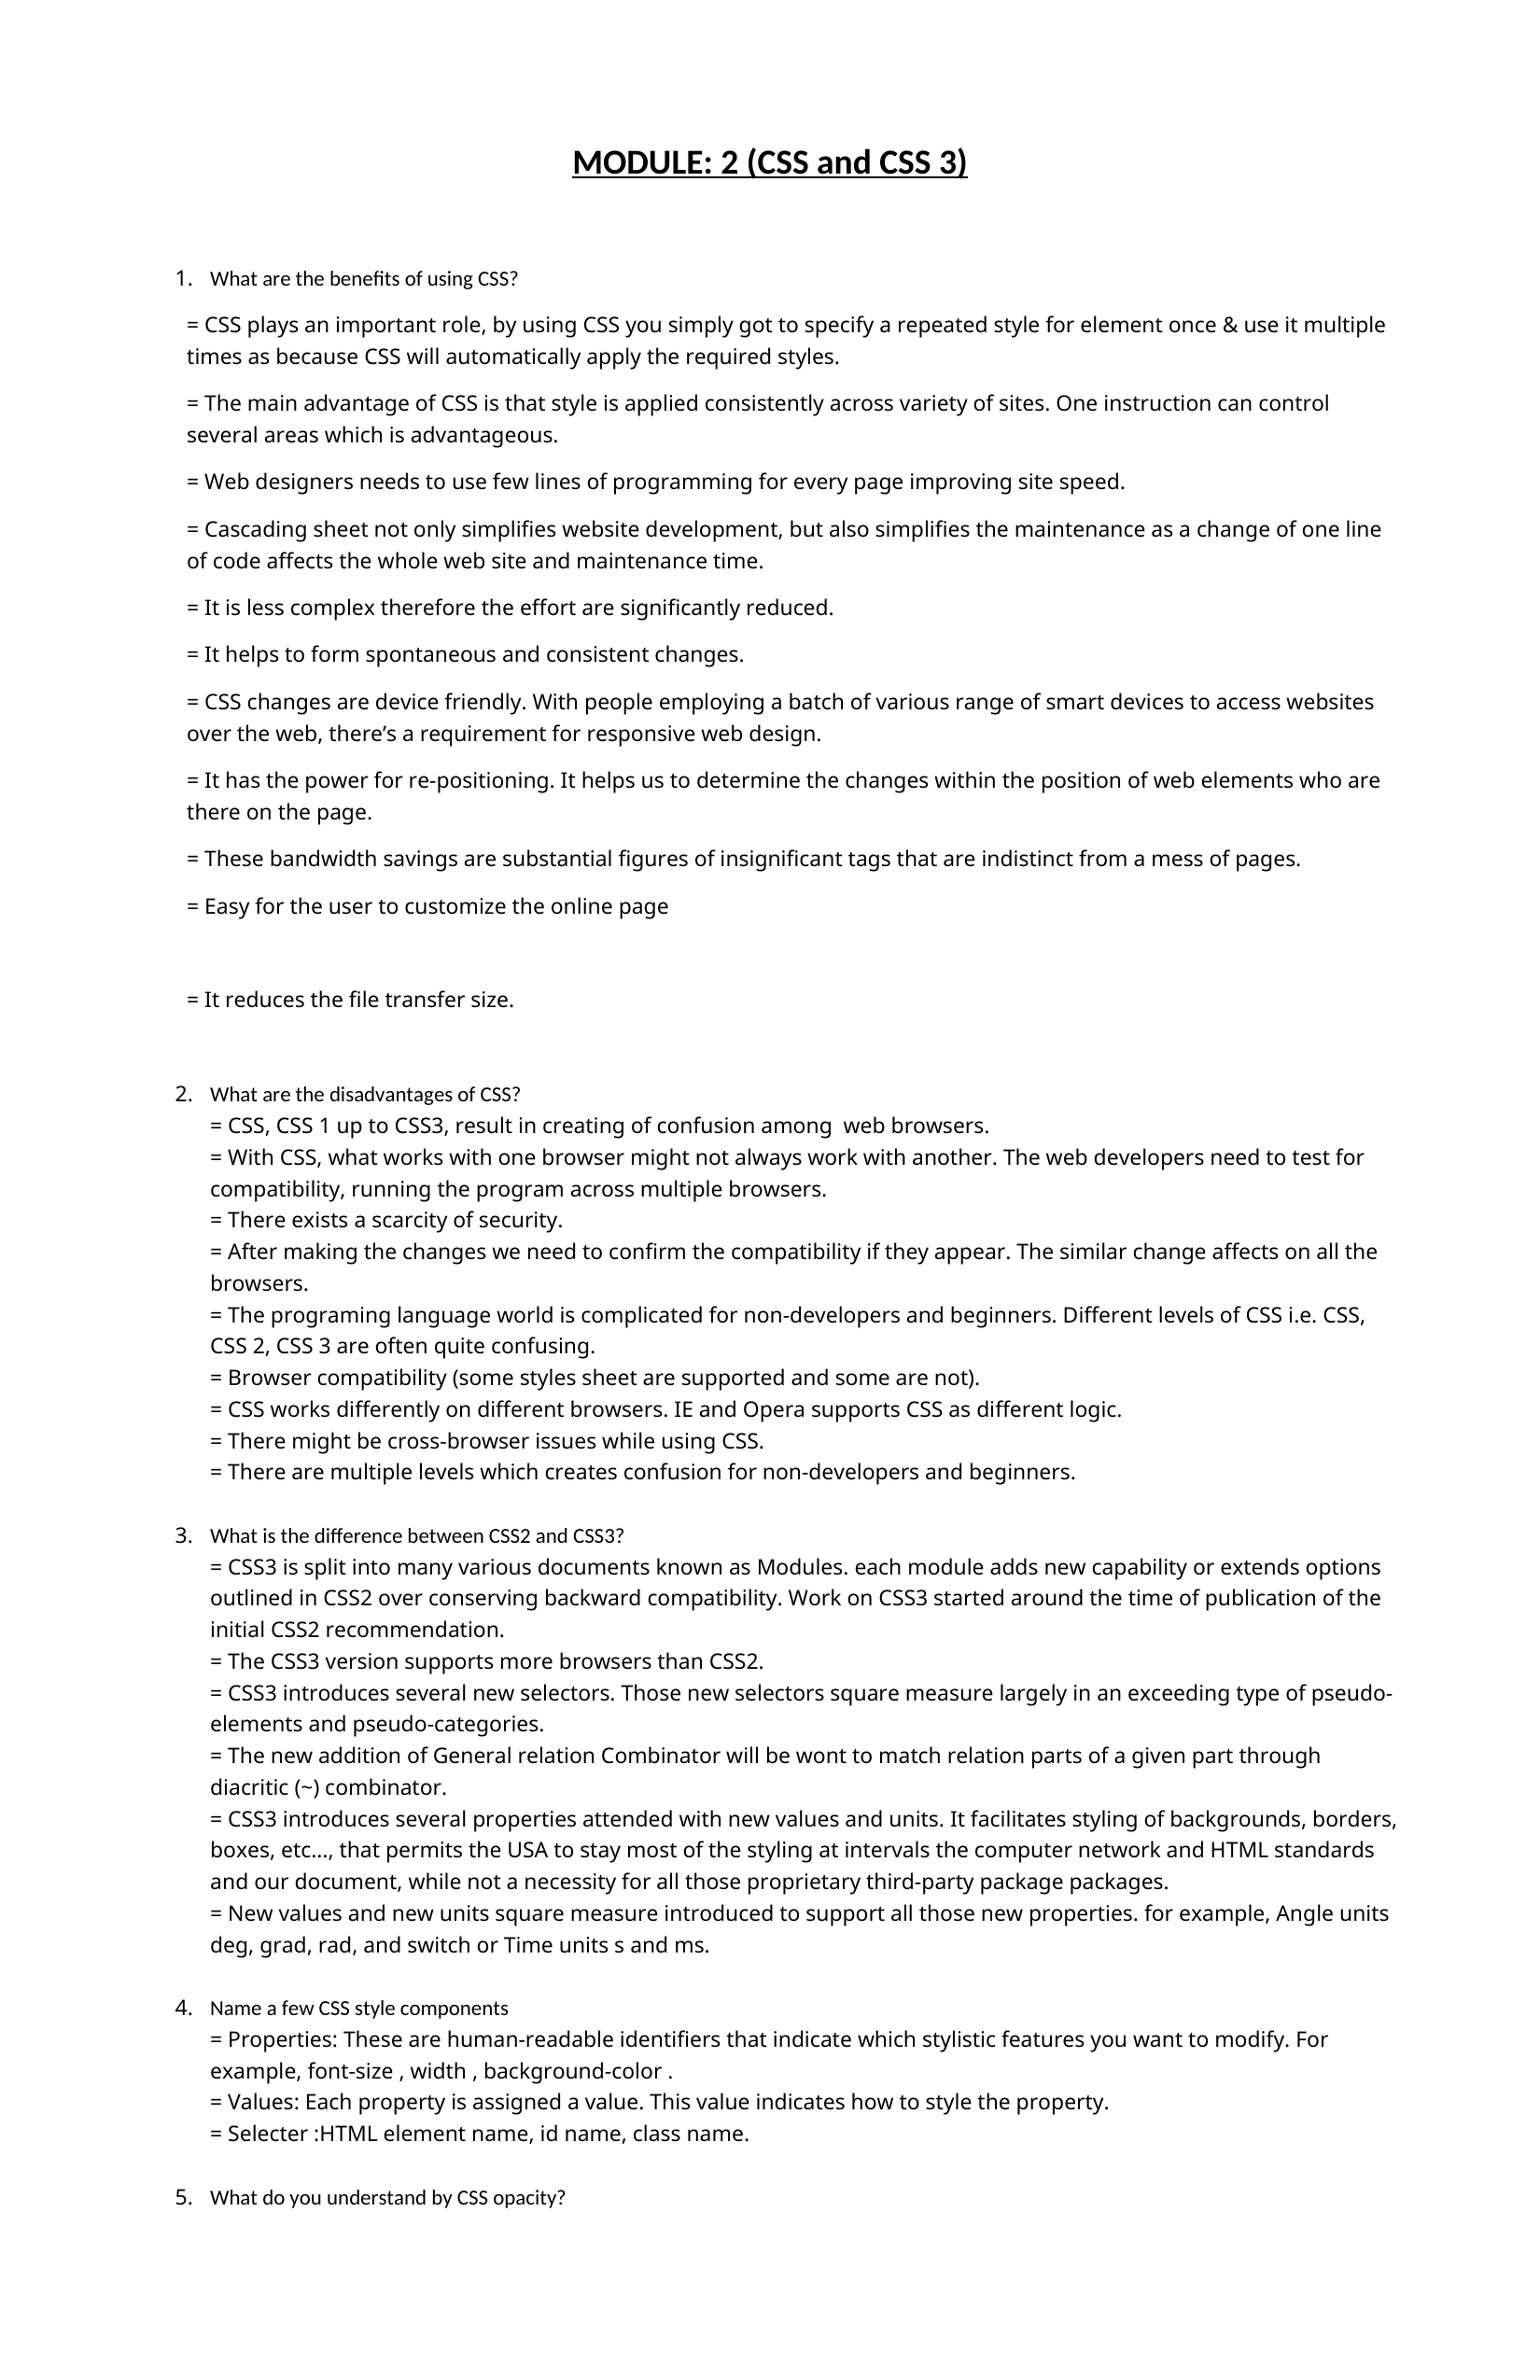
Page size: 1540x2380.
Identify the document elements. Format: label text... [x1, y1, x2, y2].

list = There exists a scarcity of security. [210, 1205, 1400, 1235]
list = CSS3 is split into many various documents known as Modules. each module adds new capability or extends options outlined in CSS2 over conserving backward compatibility. Work on CSS3 started around the time of publication of the initial CSS2 recommendation. [210, 1552, 1400, 1644]
text = Easy for the user to customize the online page [187, 891, 1400, 920]
list = New values and new units square measure introduced to support all those new properties. for example, Angle units deg, grad, rad, and switch or Time units s and ms. [210, 1898, 1400, 1959]
list = After making the changes we need to confirm the compatibility if they appear. The similar change affects on all the browsers. [210, 1237, 1400, 1297]
list = CSS, CSS 1 up to CSS3, result in creating of confusion among web browsers. [210, 1111, 1400, 1140]
list = CSS3 introduces several properties attended with new values and units. It facilitates styling of backgrounds, borders, boxes, etc…, that permits the USA to stay most of the styling at intervals the computer network and HTML standards and our document, while not a necessity for all those proprietary third-party package packages. [210, 1804, 1400, 1896]
text = These bandwidth savings are substantial figures of insignificant tags that are indistinct from a mess of pages. [187, 844, 1400, 874]
list = The programing language world is complicated for non-developers and beginners. Different levels of CSS i.e. CSS, CSS 2, CSS 3 are often quite confusing. [210, 1300, 1400, 1361]
list = With CSS, what works with one browser might not always work with another. The web developers need to test for compatibility, running the program across multiple browsers. [210, 1142, 1400, 1203]
text = CSS changes are device friendly. With people employing a batch of various range of smart devices to access websites over the web, there’s a requirement for responsive web design. [187, 687, 1400, 748]
text = Cascading sheet not only simplifies website development, but also simplifies the maintenance as a change of one line of code affects the whole web site and maintenance time. [187, 514, 1400, 575]
list = There might be cross-browser issues while using CSS. [210, 1426, 1400, 1455]
list = Values: Each property is assigned a value. This value indicates how to style the property. [210, 2087, 1400, 2117]
text MODULE: 2 (CSS and CSS 3) [140, 140, 1400, 183]
list = Properties: These are human-readable identifiers that indicate which stylistic features you want to modify. For example, font-size , width , background-color . [210, 2024, 1400, 2085]
list = Selecter :HTML element name, id name, class name. [210, 2119, 1400, 2148]
list = The CSS3 version supports more browsers than CSS2. [210, 1646, 1400, 1675]
list = CSS3 introduces several new selectors. Those new selectors square measure largely in an exceeding type of pseudo-elements and pseudo-categories. [210, 1678, 1400, 1739]
list What are the disadvantages of CSS? [175, 1079, 1400, 1109]
text = The main advantage of CSS is that style is applied consistently across variety of sites. One instruction can control several areas which is advantageous. [187, 388, 1400, 449]
list = There are multiple levels which creates confusion for non-developers and beginners. [210, 1457, 1400, 1487]
list = CSS works differently on different browsers. IE and Opera supports CSS as different logic. [210, 1394, 1400, 1423]
list = The new addition of General relation Combinator will be wont to match relation parts of a given part through diacritic (~) combinator. [210, 1741, 1400, 1801]
text = It reduces the file transfer size. [187, 986, 1400, 1015]
list What do you understand by CSS opacity? [175, 2182, 1400, 2211]
list What are the benefits of using CSS? [175, 263, 1400, 292]
list Name a few CSS style components [175, 1993, 1400, 2022]
list = Browser compatibility (some styles sheet are supported and some are not). [210, 1363, 1400, 1392]
text = Web designers needs to use few lines of programming for every page improving site speed. [187, 468, 1400, 497]
list What is the difference between CSS2 and CSS3? [175, 1520, 1400, 1549]
text = CSS plays an important role, by using CSS you simply got to specify a repeated style for element once & use it multiple times as because CSS will automatically apply the required styles. [187, 310, 1400, 371]
text = It has the power for re-positioning. It helps us to determine the changes within the position of web elements who are there on the page. [187, 765, 1400, 826]
text = It helps to form spontaneous and consistent changes. [187, 640, 1400, 669]
text = It is less complex therefore the effort are significantly reduced. [187, 593, 1400, 622]
